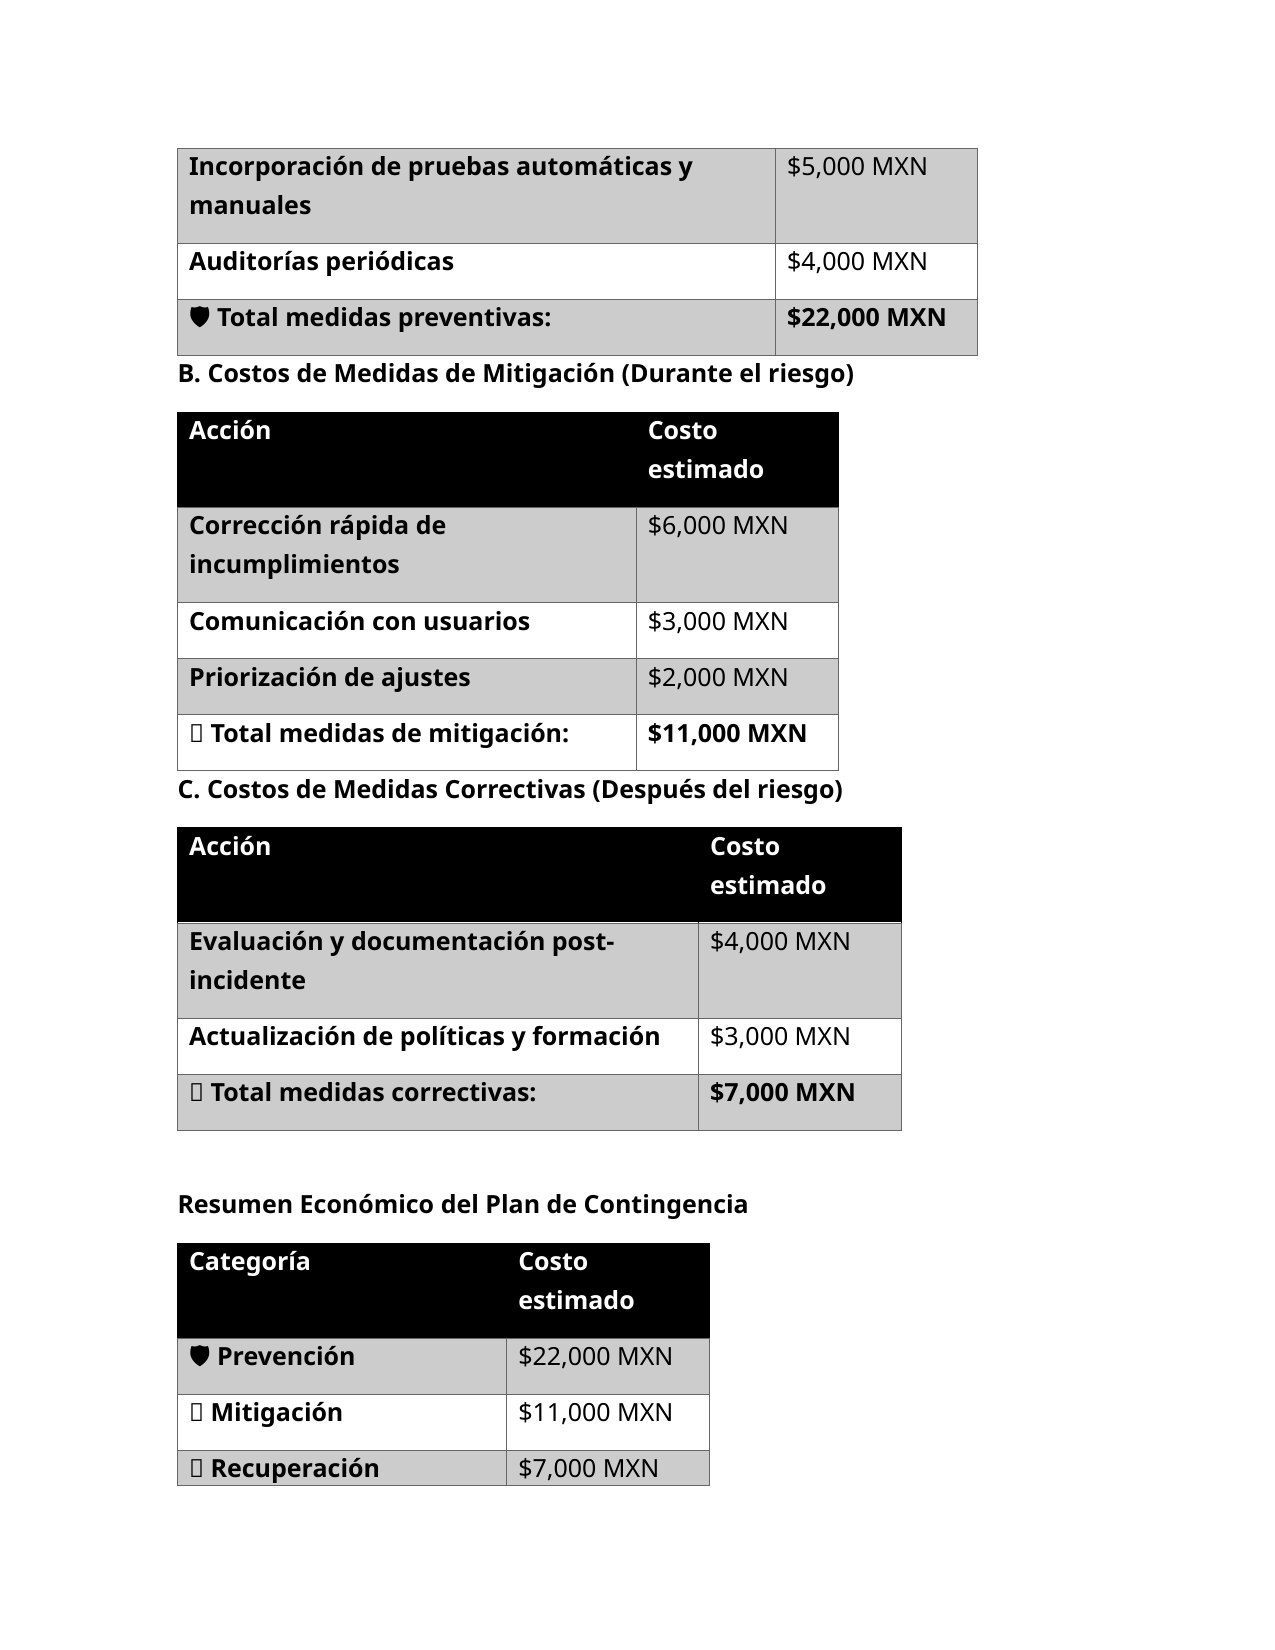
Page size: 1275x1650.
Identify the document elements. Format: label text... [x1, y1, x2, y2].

table_header Acción [178, 413, 636, 507]
table_cell Evaluación y documentación post-incidente [178, 924, 698, 1018]
table_cell $3,000 MXN [699, 1019, 901, 1074]
table_cell $2,000 MXN [637, 659, 838, 714]
table_cell Auditorías periódicas [178, 244, 775, 299]
table_cell $7,000 MXN [699, 1075, 901, 1130]
table_cell 🛡️ Prevención [178, 1339, 506, 1394]
text Resumen Económico del Plan de Contingencia [177, 1187, 1098, 1221]
table_cell 🔄 Recuperación [178, 1451, 506, 1485]
table_header Acción [178, 828, 698, 922]
table_cell $5,000 MXN [776, 149, 977, 243]
table_header Costo estimado [637, 413, 838, 507]
text C. Costos de Medidas Correctivas (Después del riesgo) [177, 771, 1098, 805]
table_cell 🚨 Total medidas de mitigación: [178, 715, 636, 770]
table_cell $22,000 MXN [507, 1339, 709, 1394]
table_cell Priorización de ajustes [178, 659, 636, 714]
table_header Costo estimado [507, 1244, 709, 1338]
table_cell $4,000 MXN [699, 924, 901, 1018]
table_cell Comunicación con usuarios [178, 603, 636, 658]
table_cell $22,000 MXN [776, 300, 977, 355]
table_cell $6,000 MXN [637, 508, 838, 602]
table_cell $7,000 MXN [507, 1451, 709, 1485]
table_cell $11,000 MXN [507, 1395, 709, 1450]
table_header Costo estimado [699, 828, 901, 922]
table_cell Actualización de políticas y formación [178, 1019, 698, 1074]
table_cell Corrección rápida de incumplimientos [178, 508, 636, 602]
table_cell 🔄 Total medidas correctivas: [178, 1075, 698, 1130]
table_cell $4,000 MXN [776, 244, 977, 299]
table_header Categoría [178, 1244, 506, 1338]
table_cell $11,000 MXN [637, 715, 838, 770]
table_cell 🚨 Mitigación [178, 1395, 506, 1450]
table_cell $3,000 MXN [637, 603, 838, 658]
table_cell Incorporación de pruebas automáticas y manuales [178, 149, 775, 243]
table_cell 🛡️ Total medidas preventivas: [178, 300, 775, 355]
text B. Costos de Medidas de Mitigación (Durante el riesgo) [177, 356, 1098, 390]
